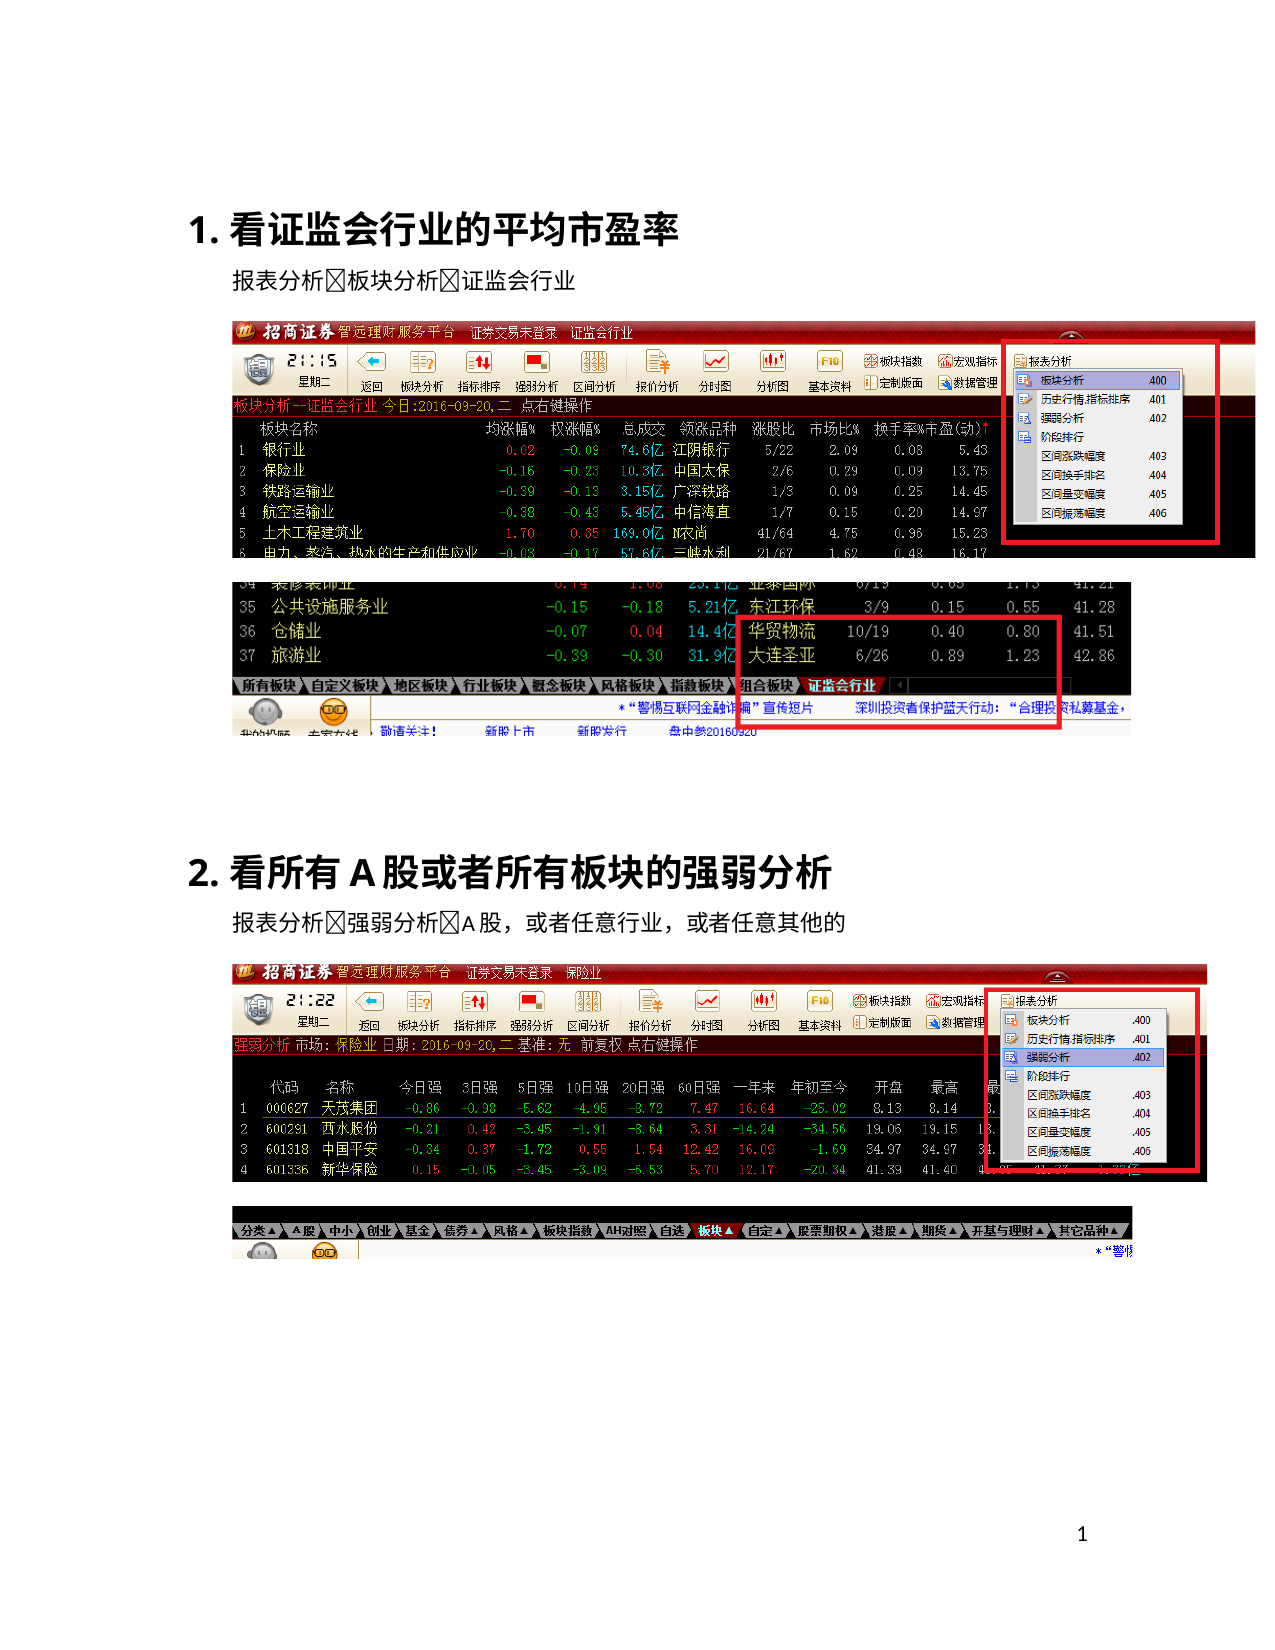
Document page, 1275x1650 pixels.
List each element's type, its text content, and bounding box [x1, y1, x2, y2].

subtitle 看证监会行业的平均市盈率 [187, 200, 1087, 254]
picture [232, 321, 1256, 558]
picture [232, 964, 1208, 1182]
picture [232, 1206, 1133, 1259]
picture [232, 582, 1132, 736]
subtitle 看所有A股或者所有板块的强弱分析 [187, 842, 1087, 897]
text 报表分析板块分析证监会行业 [187, 263, 1087, 296]
text 报表分析强弱分析A股，或者任意行业，或者任意其他的 [187, 905, 1087, 938]
